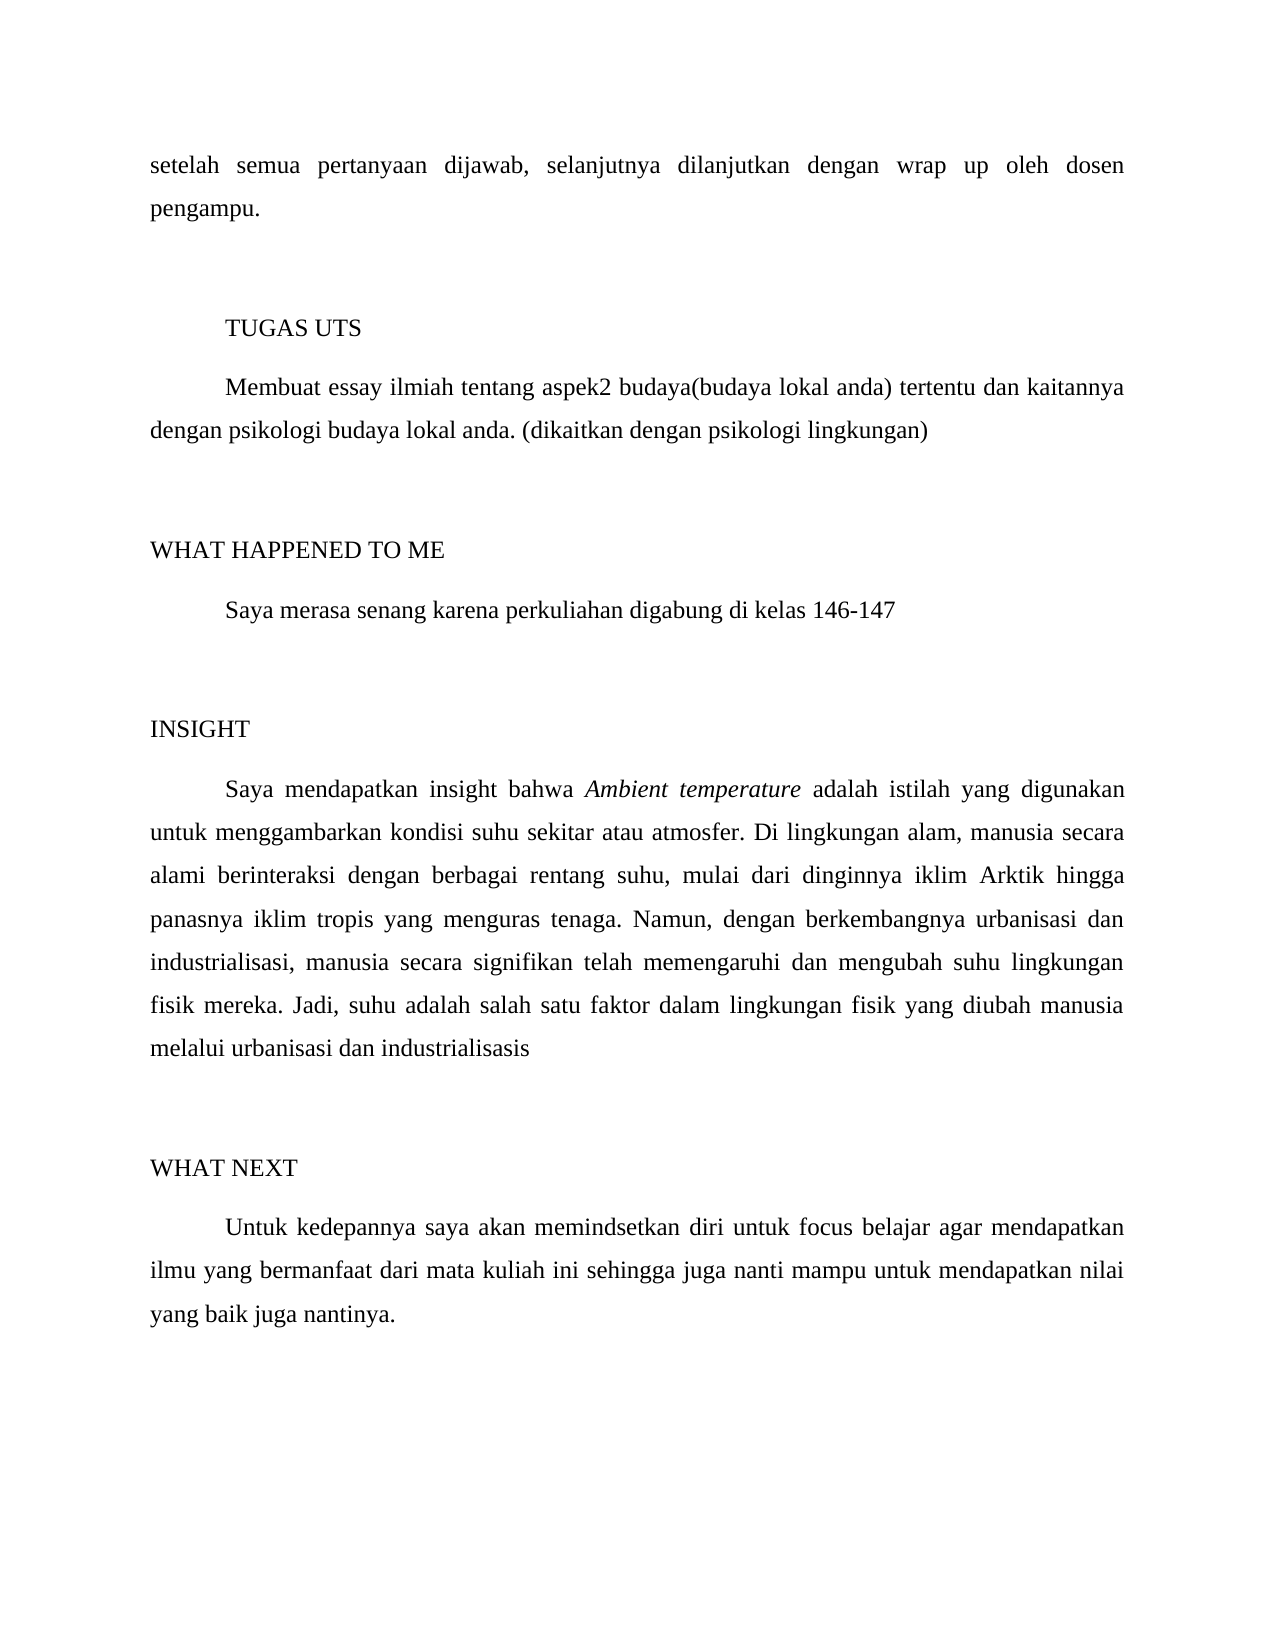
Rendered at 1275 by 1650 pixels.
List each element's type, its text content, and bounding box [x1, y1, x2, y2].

text TUGAS UTS [150, 313, 1125, 341]
text WHAT HAPPENED TO ME [150, 535, 1125, 564]
text Membuat essay ilmiah tentang aspek2 budaya(budaya lokal anda) tertentu dan kaitannya dengan psikologi budaya lokal anda. (dikaitkan dengan psikologi lingkungan) [150, 372, 1125, 444]
text Saya mendapatkan insight bahwa Ambient temperature adalah istilah yang digunakan untuk menggambarkan kondisi suhu sekitar atau atmosfer. Di lingkungan alam, manusia secara alami berinteraksi dengan berbagai rentang suhu, mulai dari dinginnya iklim Arktik hingga panasnya iklim tropis yang menguras tenaga. Namun, dengan berkembangnya urbanisasi dan industrialisasi, manusia secara signifikan telah memengaruhi dan mengubah suhu lingkungan fisik mereka. Jadi, suhu adalah salah satu faktor dalam lingkungan fisik yang diubah manusia melalui urbanisasi dan industrialisasis [150, 774, 1125, 1062]
text Saya merasa senang karena perkuliahan digabung di kelas 146-147 [150, 595, 1125, 624]
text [150, 150, 1125, 222]
text INSIGHT [150, 714, 1125, 743]
text Untuk kedepannya saya akan memindsetkan diri untuk focus belajar agar mendapatkan ilmu yang bermanfaat dari mata kuliah ini sehingga juga nanti mampu untuk mendapatkan nilai yang baik juga nantinya. [150, 1212, 1125, 1327]
text WHAT NEXT [150, 1153, 1125, 1181]
